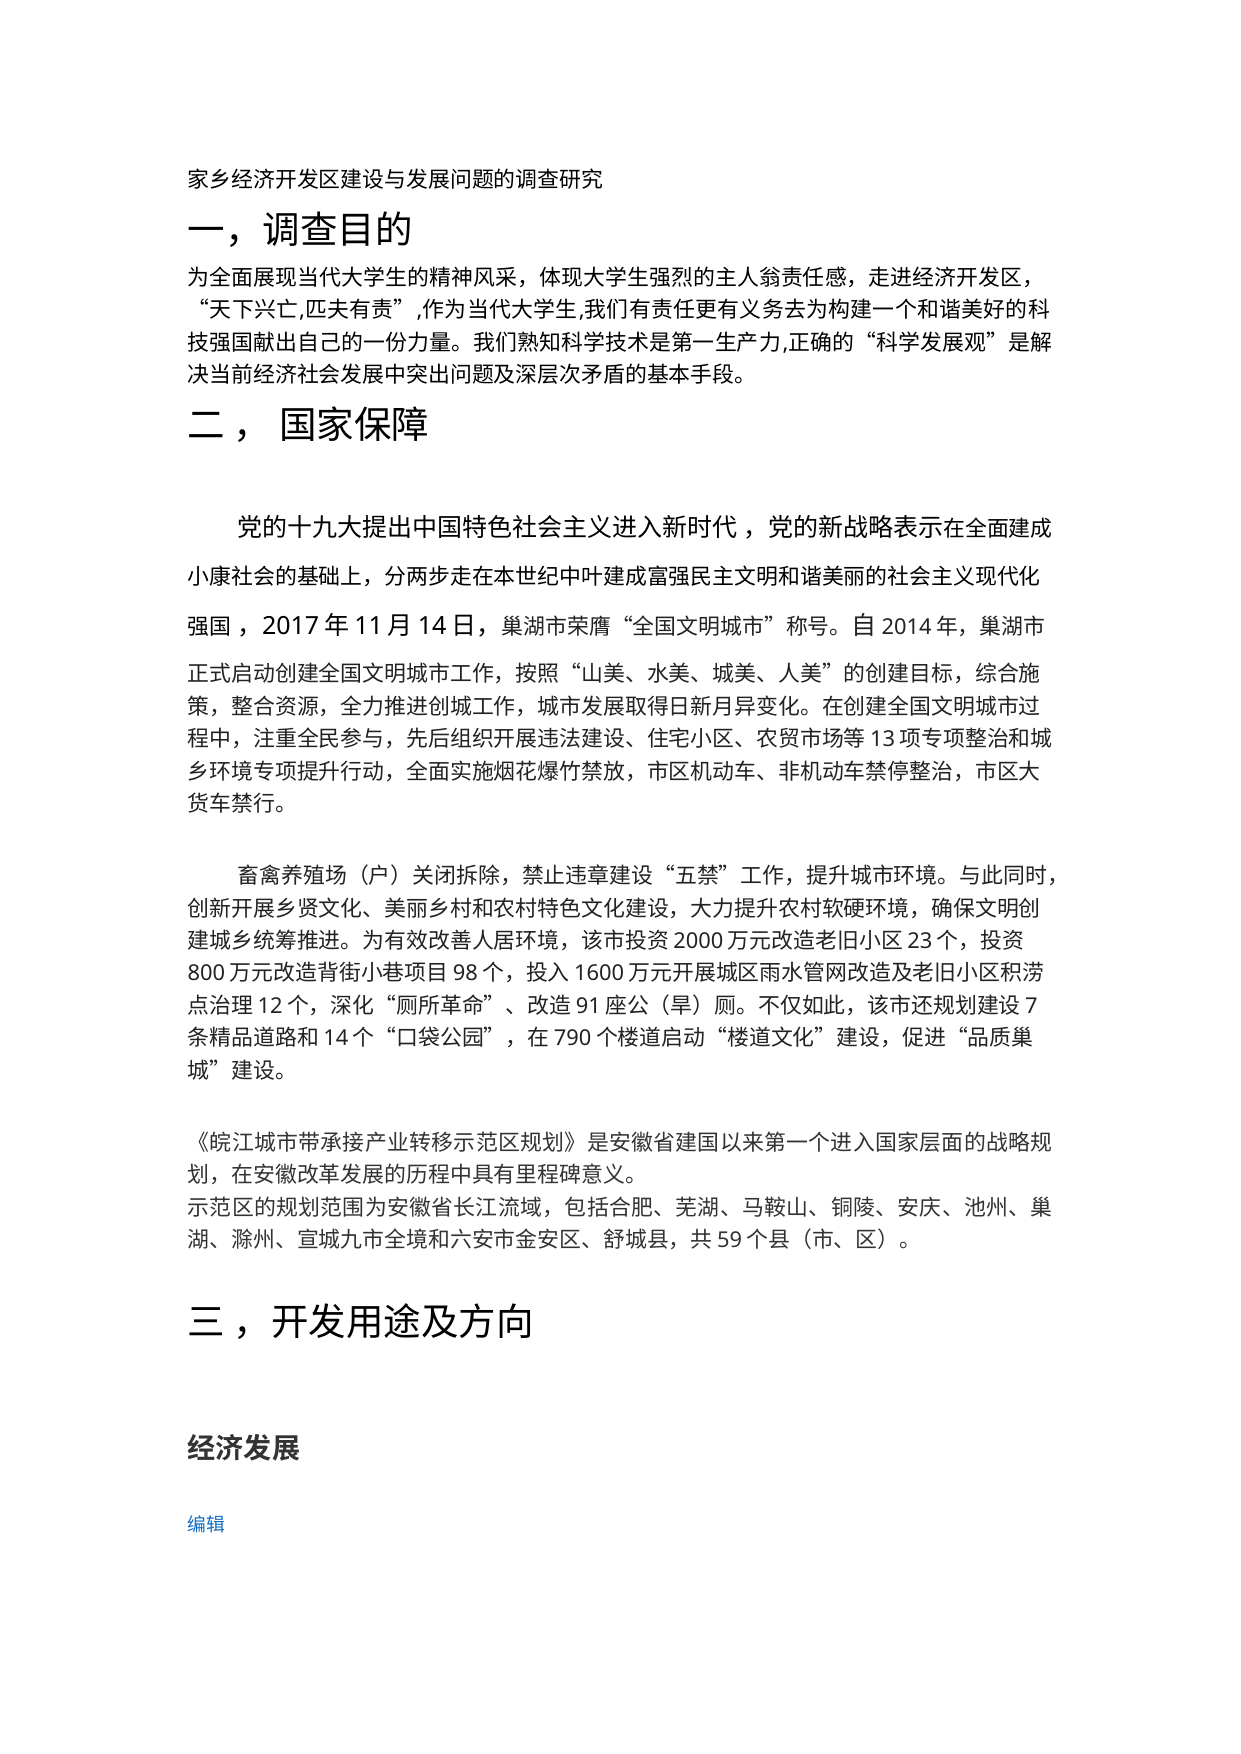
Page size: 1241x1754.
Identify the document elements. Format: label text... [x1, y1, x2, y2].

text 经济发展 [187, 1413, 1053, 1478]
text 家乡经济开发区建设与发展问题的调查研究 [187, 162, 1053, 194]
text 畜禽养殖场（户）关闭拆除，禁止违章建设“五禁”工作，提升城市环境。与此同时，创新开展乡贤文化、美丽乡村和农村特色文化建设，大力提升农村软硬环境，确保文明创建城乡统筹推进。为有效改善人居环境，该市投资2000万元改造老旧小区23个，投资800万元改造背街小巷项目98个，投入1600万元开展城区雨水管网改造及老旧小区积涝点治理12个，深化“厕所革命”、改造91座公（旱）厕。不仅如此，该市还规划建设7条精品道路和14个“口袋公园”，在790个楼道启动“楼道文化”建设，促进“品质巢城”建设。 [187, 858, 1053, 1085]
text 三 ，开发用途及方向 [187, 1287, 1053, 1352]
text 为全面展现当代大学生的精神风采，体现大学生强烈的主人翁责任感，走进经济开发区， “天下兴亡,匹夫有责”,作为当代大学生,我们有责任更有义务去为构建一个和谐美好的科技强国献出自己的一份力量。我们熟知科学技术是第一生产力,正确的“科学发展观”是解决当前经济社会发展中突出问题及深层次矛盾的基本手段。 [187, 259, 1053, 389]
text 《皖江城市带承接产业转移示范区规划》是安徽省建国以来第一个进入国家层面的战略规划，在安徽改革发展的历程中具有里程碑意义。 示范区的规划范围为安徽省长江流域，包括合肥、芜湖、马鞍山、铜陵、安庆、池州、巢湖、滁州、宣城九市全境和六安市金安区、舒城县，共59个县（市、区）。 [187, 1124, 1053, 1254]
text 编辑 [187, 1507, 1053, 1540]
text 一，调查目的 [187, 194, 1053, 259]
text 二 ， 国家保障 [187, 389, 1053, 454]
text 党的十九大提出中国特色社会主义进入新时代 ，党的新战略表示在全面建成小康社会的基础上，分两步走在本世纪中叶建成富强民主文明和谐美丽的社会主义现代化强国 ，2017年11月14日，巢湖市荣膺“全国文明城市”称号。自2014年，巢湖市正式启动创建全国文明城市工作，按照“山美、水美、城美、人美”的创建目标，综合施策，整合资源，全力推进创城工作，城市发展取得日新月异变化。在创建全国文明城市过程中，注重全民参与，先后组织开展违法建设、住宅小区、农贸市场等13项专项整治和城乡环境专项提升行动，全面实施烟花爆竹禁放，市区机动车、非机动车禁停整治，市区大货车禁行。 [187, 493, 1053, 818]
